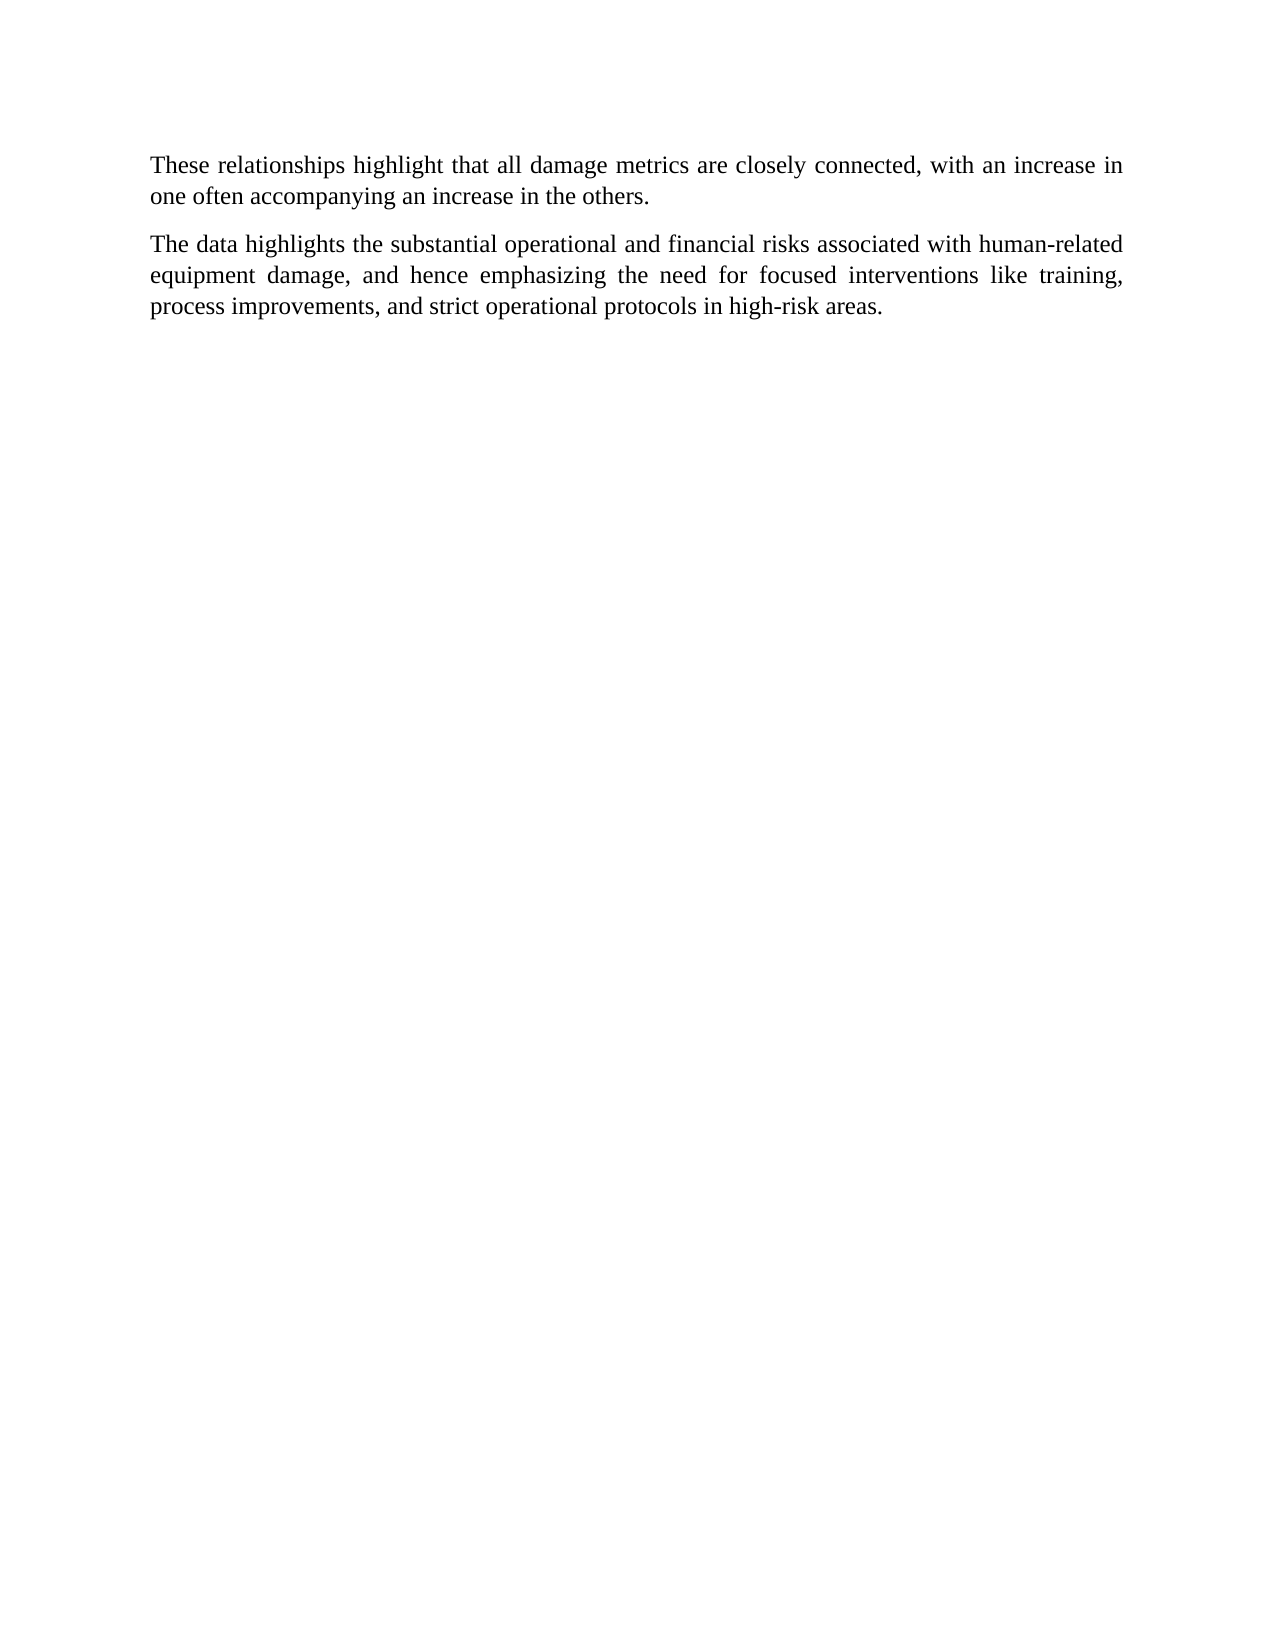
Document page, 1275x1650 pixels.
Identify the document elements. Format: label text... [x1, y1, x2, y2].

text The data highlights the substantial operational and financial risks associated with human-related equipment damage, and hence emphasizing the need for focused interventions like training, process improvements, and strict operational protocols in high-risk areas. [150, 229, 1125, 319]
text These relationships highlight that all damage metrics are closely connected, with an increase in one often accompanying an increase in the others. [150, 150, 1125, 210]
